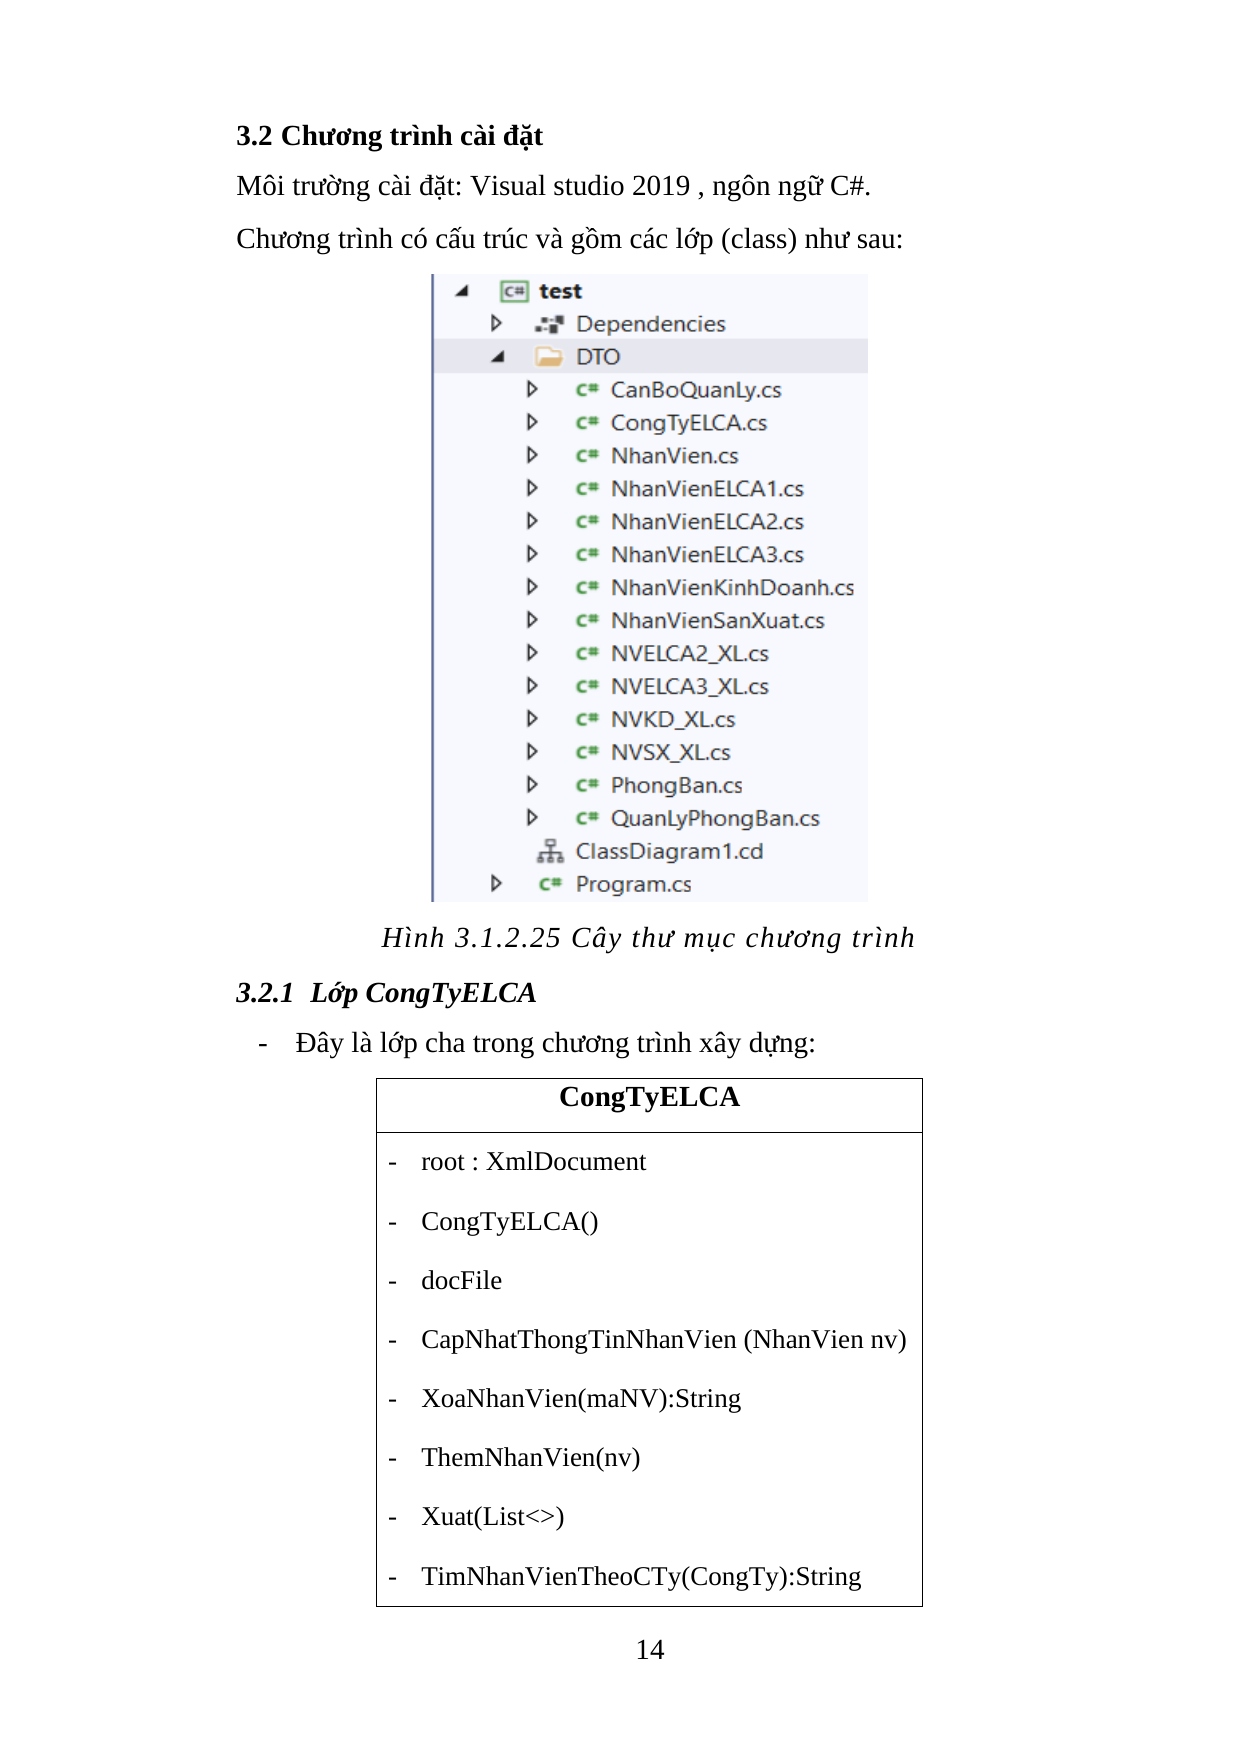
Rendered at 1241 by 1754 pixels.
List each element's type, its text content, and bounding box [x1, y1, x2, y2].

table_header CongTyELCA [377, 1079, 922, 1132]
subtitle Lớp CongTyELCA [236, 975, 1122, 1008]
text Chương trình có cấu trúc và gồm các lớp (class) như sau: [177, 221, 1122, 255]
text Môi trường cài đặt: Visual studio 2019 , ngôn ngữ C#. [177, 168, 1122, 202]
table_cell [377, 1133, 922, 1606]
picture [431, 274, 868, 902]
subtitle Chương trình cài đặt [236, 118, 1122, 152]
list Đây là lớp cha trong chương trình xây dựng: [258, 1025, 1122, 1059]
